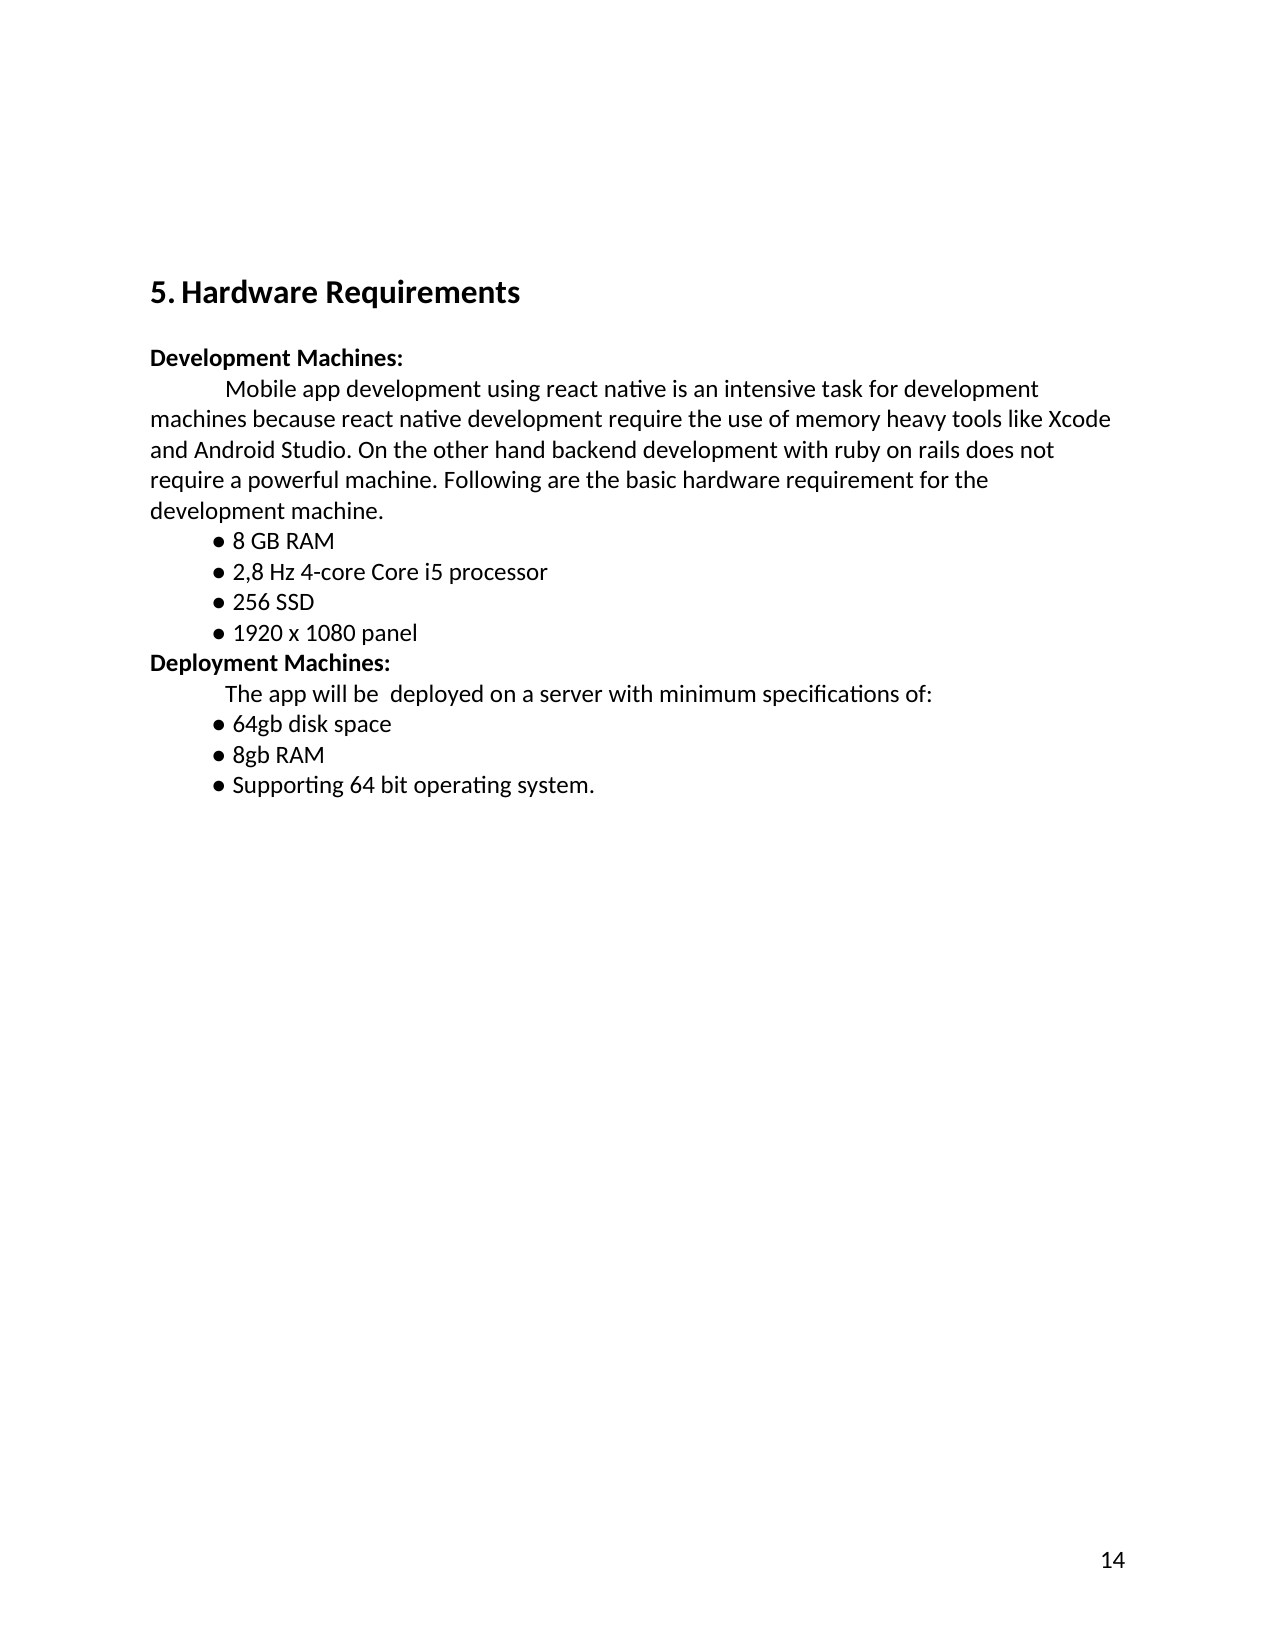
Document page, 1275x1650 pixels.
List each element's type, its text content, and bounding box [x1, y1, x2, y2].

list 1920 x 1080 panel [212, 617, 1125, 647]
text Development Machines: [150, 342, 1125, 373]
list Supporting 64 bit operating system. [212, 769, 1125, 800]
list 8 GB RAM [212, 525, 1125, 556]
text Mobile app development using react native is an intensive task for development machines because react native development require the use of memory heavy tools like Xcode and Android Studio. On the other hand backend development with ruby on rails does not require a powerful machine. Following are the basic hardware requirement for the development machine. [150, 373, 1125, 525]
list 8gb RAM [212, 739, 1125, 769]
list 64gb disk space [212, 708, 1125, 739]
list 2,8 Hz 4-core Core i5 processor [212, 556, 1125, 586]
list 256 SSD [212, 586, 1125, 617]
subtitle Hardware Requirements [150, 271, 1125, 312]
text The app will be deployed on a server with minimum specifications of: [150, 678, 1125, 708]
text Deployment Machines: [150, 647, 1125, 678]
